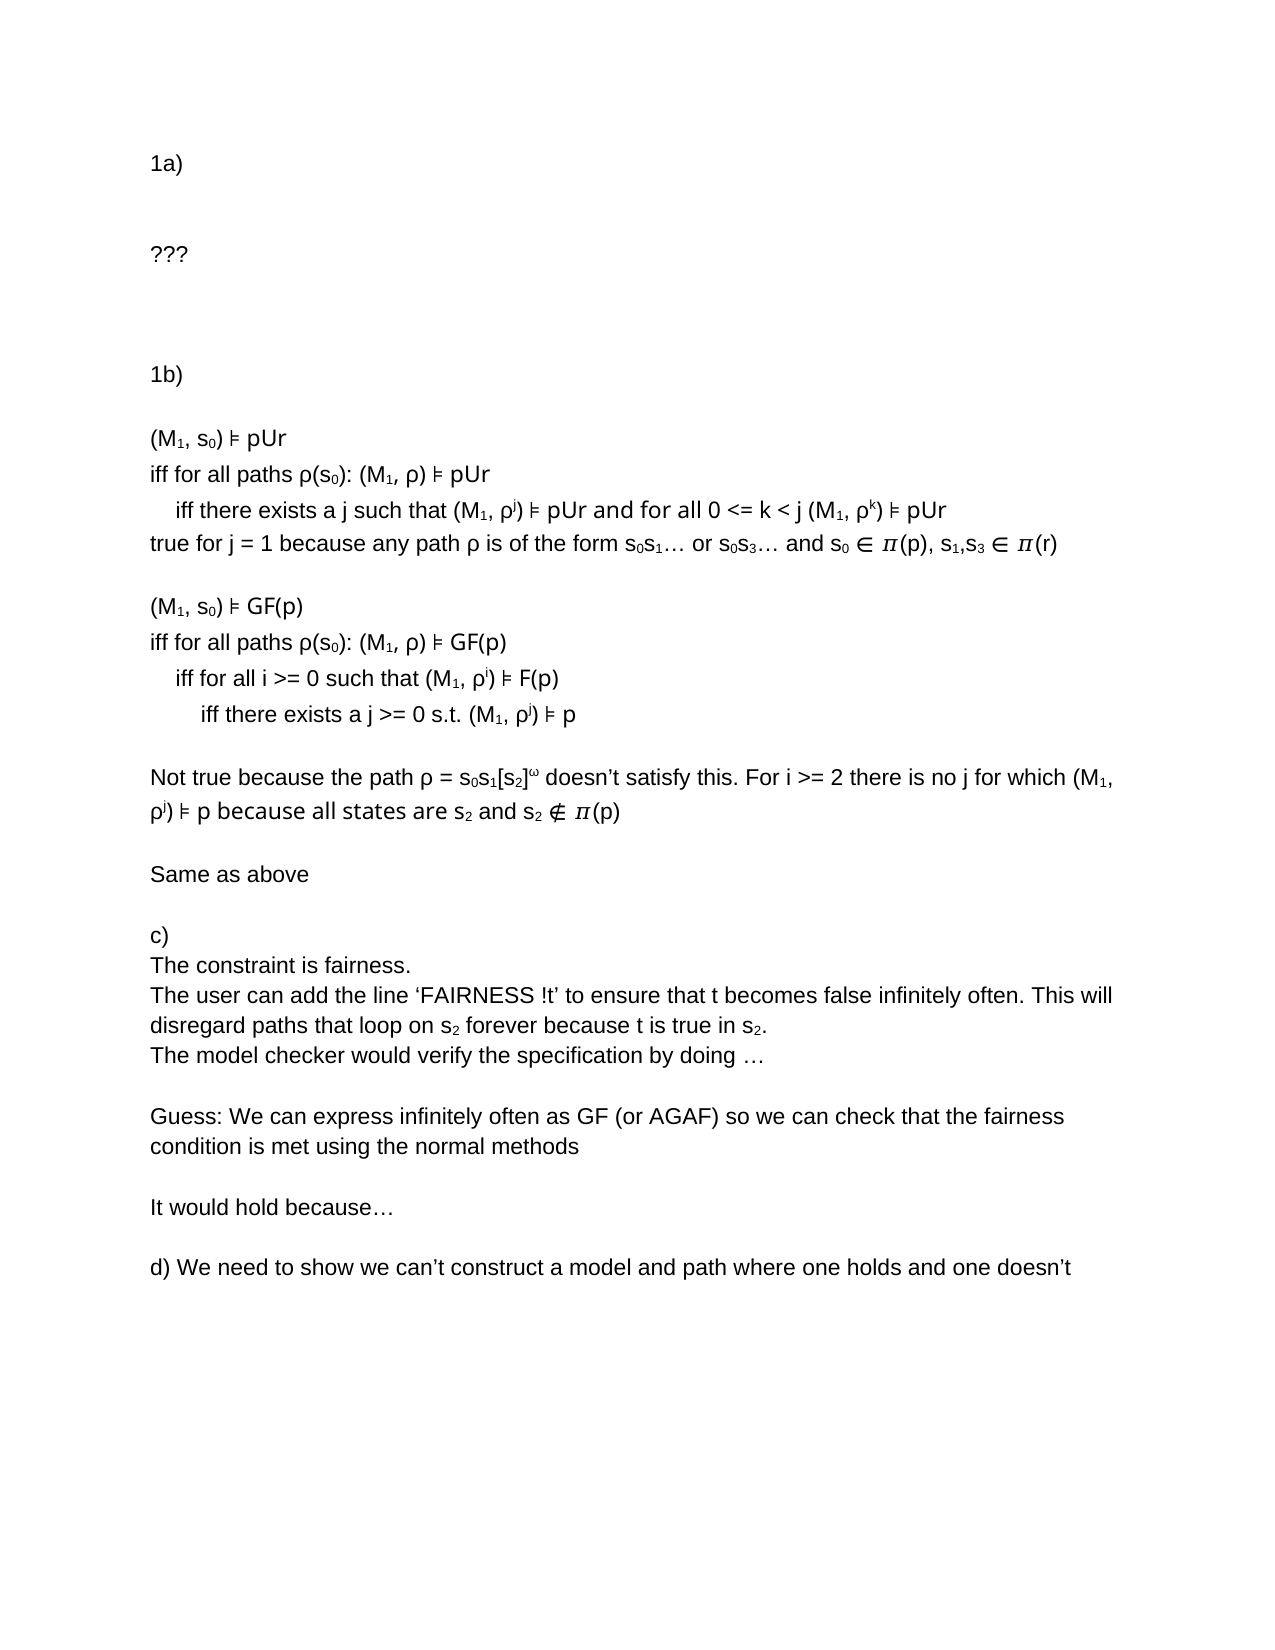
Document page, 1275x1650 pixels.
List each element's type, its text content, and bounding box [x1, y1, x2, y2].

text iff for all i >= 0 such that (M1, ρi) ⊧ F(p) [150, 662, 1125, 693]
text iff for all paths ρ(s0): (M1, ρ) ⊧ pUr [150, 458, 1125, 489]
text (M1, s0) ⊧ pUr [150, 422, 1125, 453]
text 1b) [150, 361, 1125, 388]
text iff there exists a j >= 0 s.t. (M1, ρj) ⊧ p [150, 698, 1125, 729]
text The model checker would verify the specification by doing … [150, 1042, 1125, 1069]
text 1a) [150, 150, 1125, 176]
text ??? [150, 241, 1125, 267]
text (M1, s0) ⊧ GF(p) [150, 590, 1125, 621]
text Same as above [150, 861, 1125, 888]
text Guess: We can express infinitely often as GF (or AGAF) so we can check that the fairness condition is met using the normal methods [150, 1103, 1125, 1159]
text d) We need to show we can’t construct a model and path where one holds and one doesn’t [150, 1254, 1125, 1280]
text c) [150, 922, 1125, 948]
text iff there exists a j such that (M1, ρj) ⊧ pUr and for all 0 <= k < j (M1, ρk) ⊧ pUr [150, 494, 1125, 525]
text The constraint is fairness. [150, 952, 1125, 978]
text iff for all paths ρ(s0): (M1, ρ) ⊧ GF(p) [150, 626, 1125, 657]
text The user can add the line ‘FAIRNESS !t’ to ensure that t becomes false infinitely often. This will disregard paths that loop on s2 forever because t is true in s2. [150, 982, 1125, 1039]
text true for j = 1 because any path ρ is of the form s0s1… or s0s3… and s0 ∈ 𝜋(p), s1,s3 ∈ 𝜋(r) [150, 530, 1125, 556]
text It would hold because… [150, 1193, 1125, 1220]
text Not true because the path ρ = s0s1[s2]ω doesn’t satisfy this. For i >= 2 there is no j for which (M1, ρj) ⊧ p because all states are s2 and s2 ∉ 𝜋(p) [150, 764, 1125, 826]
